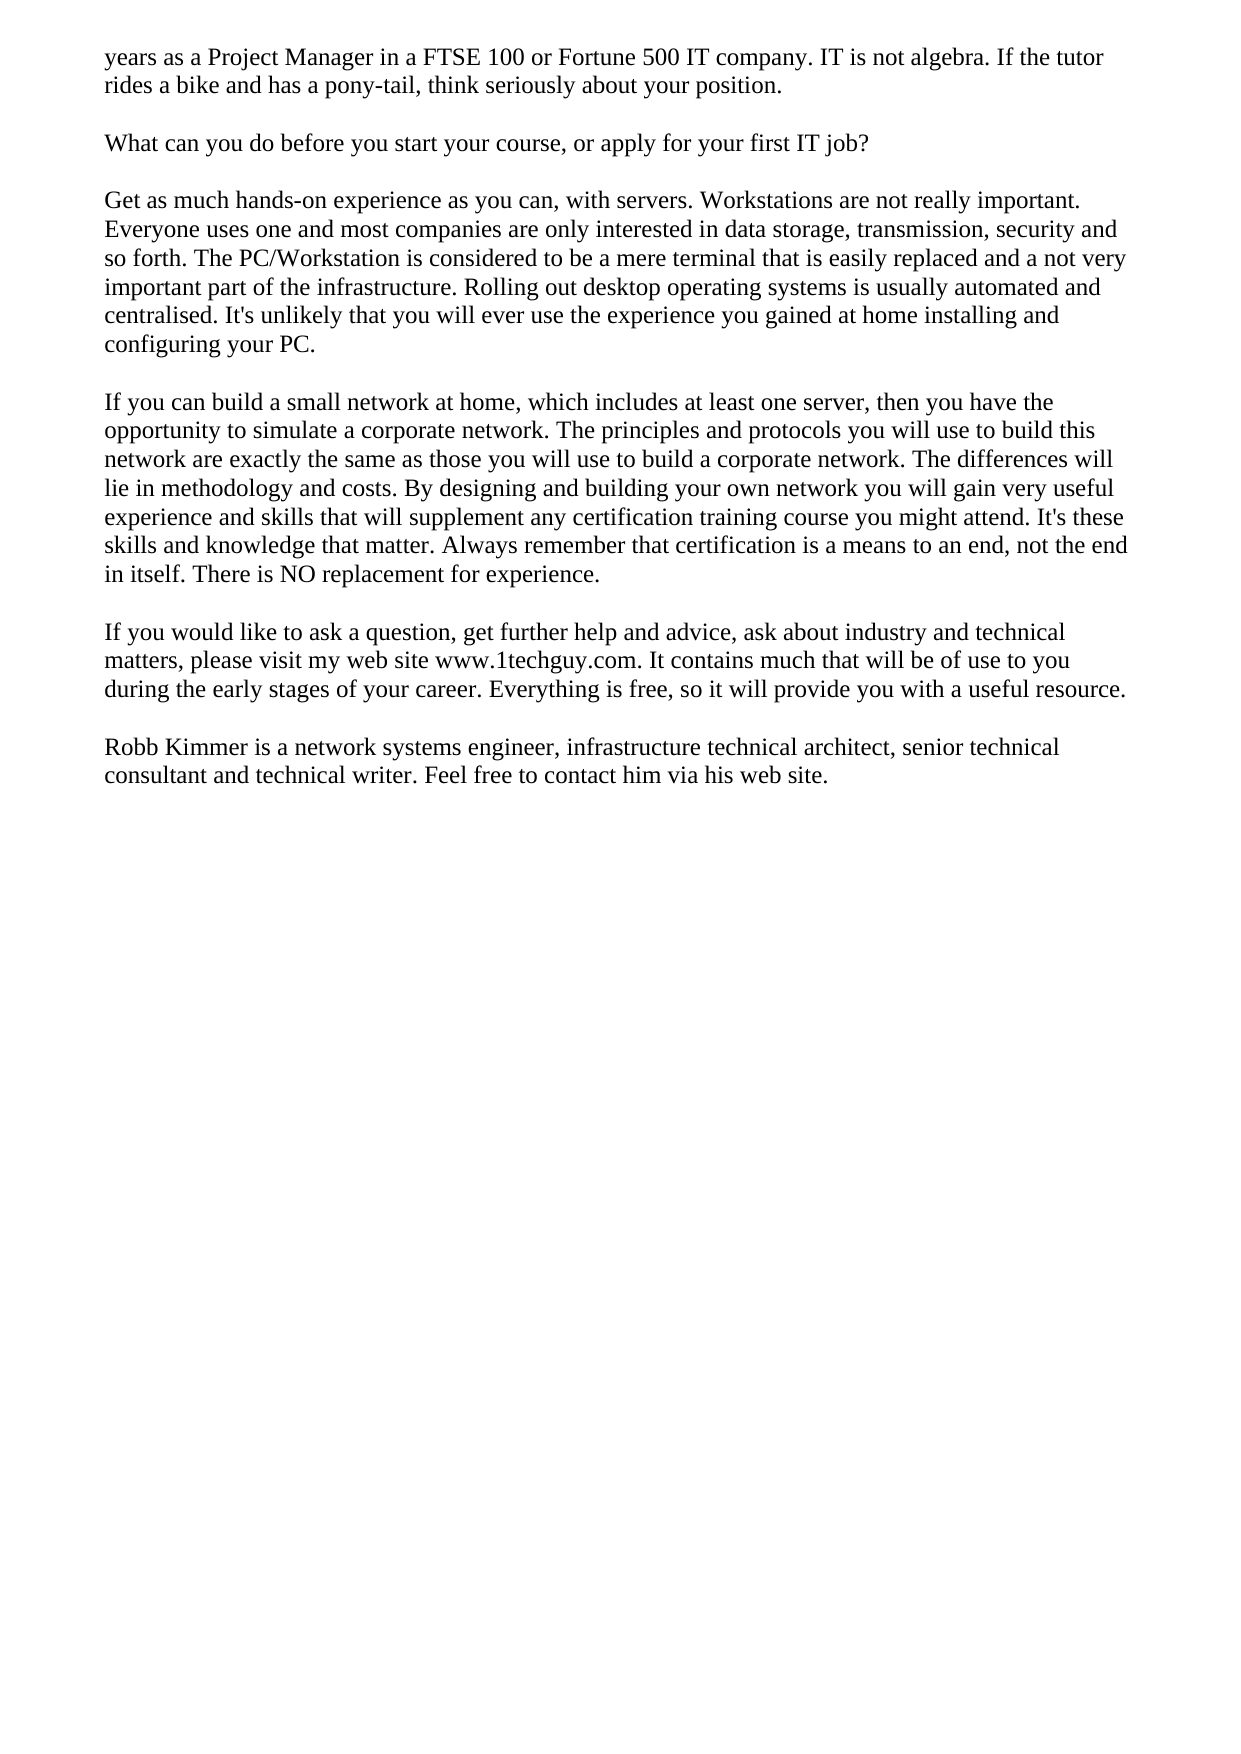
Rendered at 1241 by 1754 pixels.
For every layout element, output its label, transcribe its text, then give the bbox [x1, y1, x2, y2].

text If you would like to ask a question, get further help and advice, ask about industry and technical matters, please visit my web site www.1techguy.com. It contains much that will be of use to you during the early stages of your career. Everything is free, so it will provide you with a useful resource. [104, 617, 1136, 703]
text What can you do before you start your course, or apply for your first IT job? [104, 128, 1136, 157]
text Get as much hands-on experience as you can, with servers. Workstations are not really important. Everyone uses one and most companies are only interested in data storage, transmission, security and so forth. The PC/Workstation is considered to be a mere terminal that is easily replaced and a not very important part of the infrastructure. Rolling out desktop operating systems is usually automated and centralised. It's unlikely that you will ever use the experience you gained at home installing and configuring your PC. [104, 185, 1136, 358]
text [104, 42, 1136, 99]
text Robb Kimmer is a network systems engineer, infrastructure technical architect, senior technical consultant and technical writer. Feel free to contact him via his web site. [104, 732, 1136, 789]
text If you can build a small network at home, which includes at least one server, then you have the opportunity to simulate a corporate network. The principles and protocols you will use to build this network are exactly the same as those you will use to build a corporate network. The differences will lie in methodology and costs. By designing and building your own network you will gain very useful experience and skills that will supplement any certification training course you might attend. It's these skills and knowledge that matter. Always remember that certification is a means to an end, not the end in itself. There is NO replacement for experience. [104, 387, 1136, 588]
